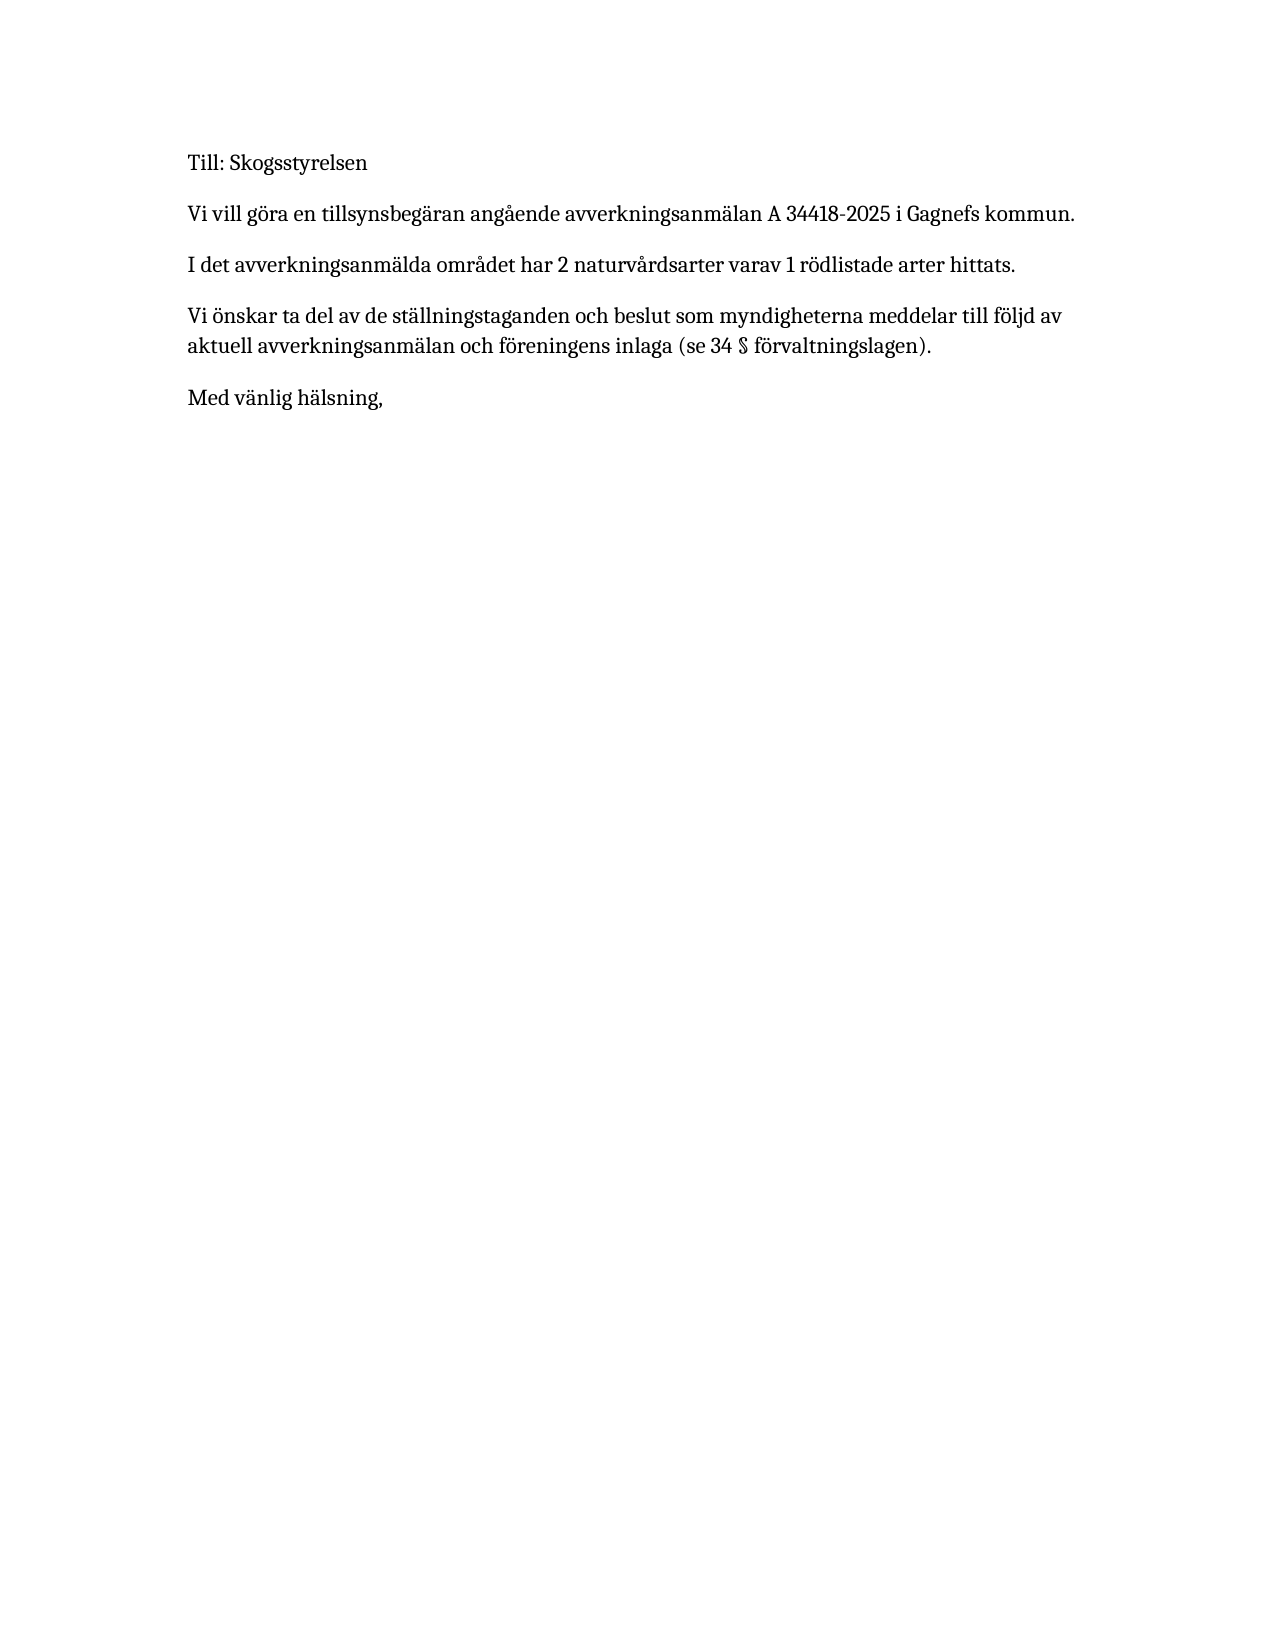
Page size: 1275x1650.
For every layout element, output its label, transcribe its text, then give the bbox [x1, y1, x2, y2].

text Till: Skogsstyrelsen [187, 150, 1087, 176]
text Med vänlig hälsning, [187, 384, 1087, 441]
text Vi önskar ta del av de ställningstaganden och beslut som myndigheterna meddelar till följd av aktuell avverkningsanmälan och föreningens inlaga (se 34 § förvaltningslagen). [187, 303, 1087, 360]
text I det avverkningsanmälda området har 2 naturvårdsarter varav 1 rödlistade arter hittats. [187, 252, 1087, 278]
text Vi vill göra en tillsynsbegäran angående avverkningsanmälan A 34418-2025 i Gagnefs kommun. [187, 201, 1087, 227]
